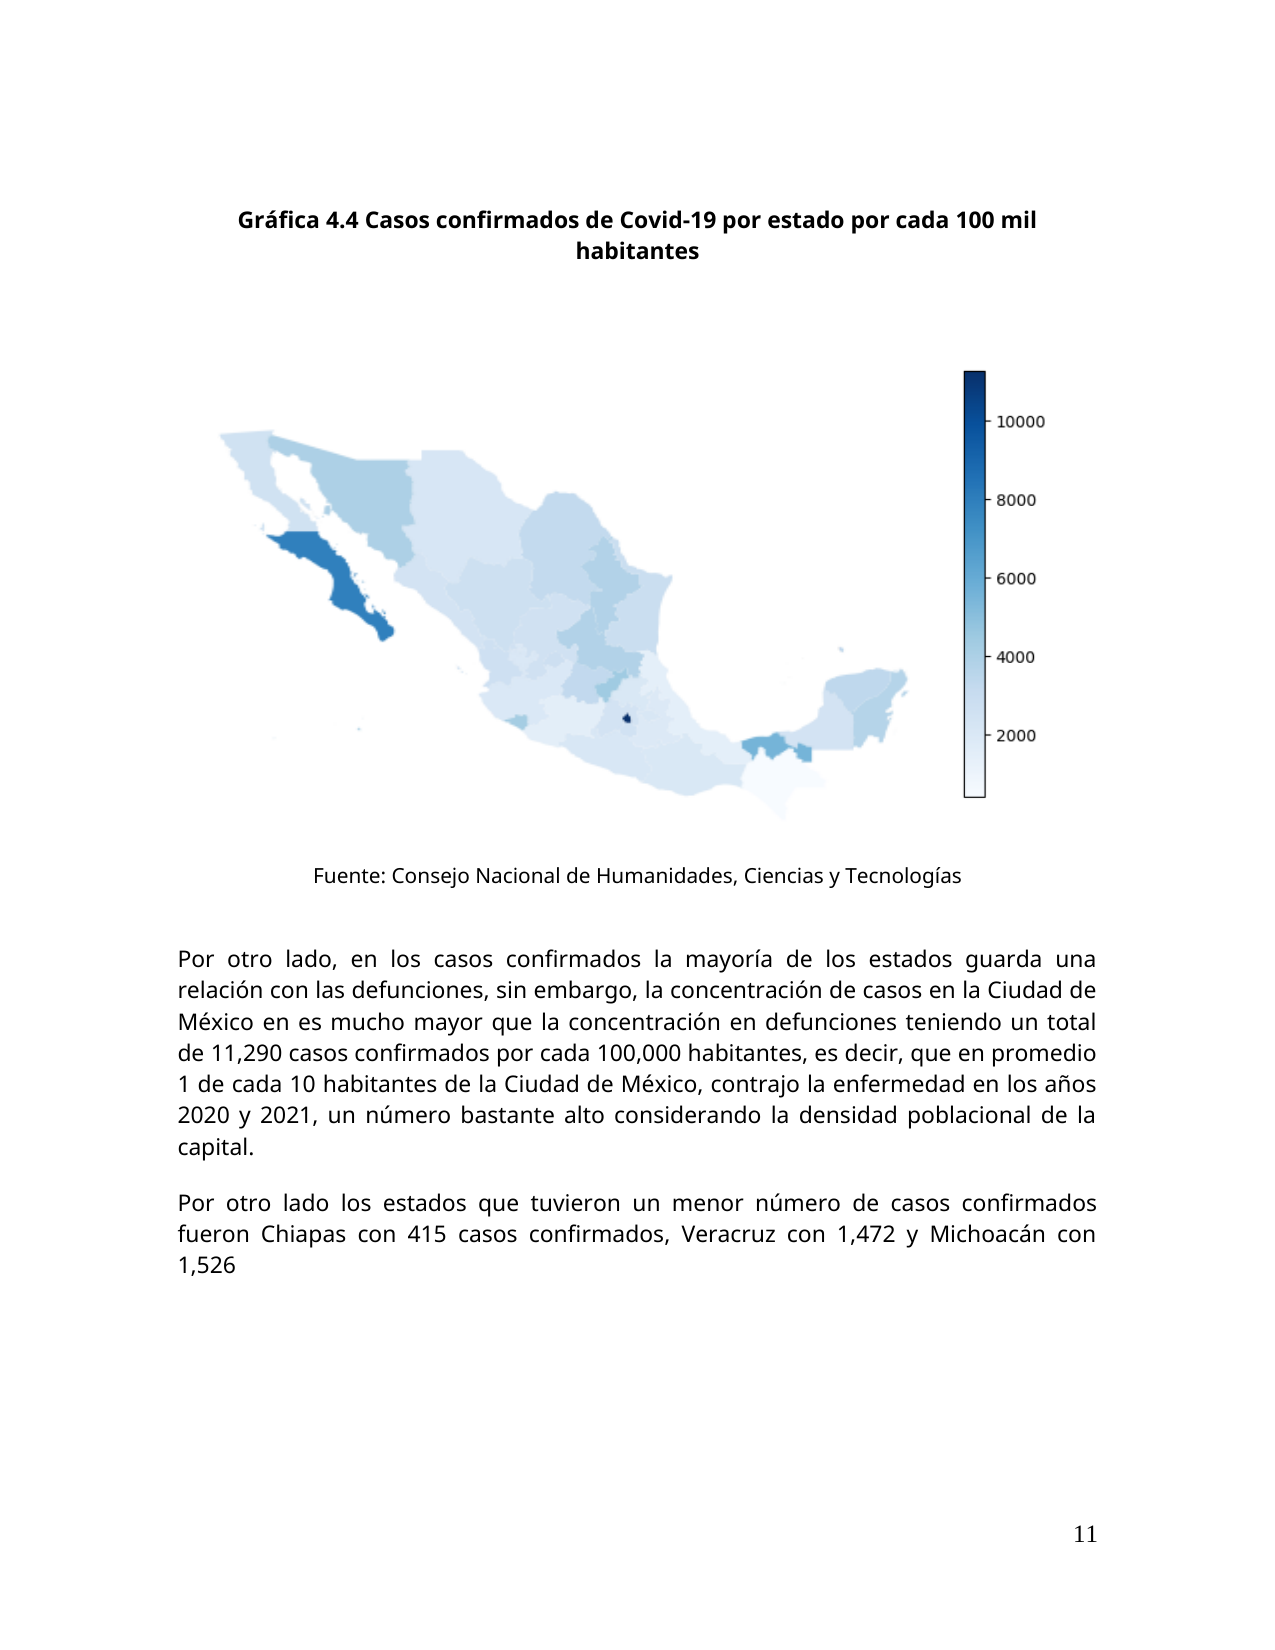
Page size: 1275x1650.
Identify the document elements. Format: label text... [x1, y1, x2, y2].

picture [217, 369, 1051, 833]
text Por otro lado los estados que tuvieron un menor número de casos confirmados fueron Chiapas con 415 casos confirmados, Veracruz con 1,472 y Michoacán con 1,526 [177, 1187, 1098, 1281]
text Fuente: Consejo Nacional de Humanidades, Ciencias y Tecnologías [177, 861, 1098, 889]
text Por otro lado, en los casos confirmados la mayoría de los estados guarda una relación con las defunciones, sin embargo, la concentración de casos en la Ciudad de México en es mucho mayor que la concentración en defunciones teniendo un total de 11,290 casos confirmados por cada 100,000 habitantes, es decir, que en promedio 1 de cada 10 habitantes de la Ciudad de México, contrajo la enfermedad en los años 2020 y 2021, un número bastante alto considerando la densidad poblacional de la capital. [177, 943, 1098, 1162]
